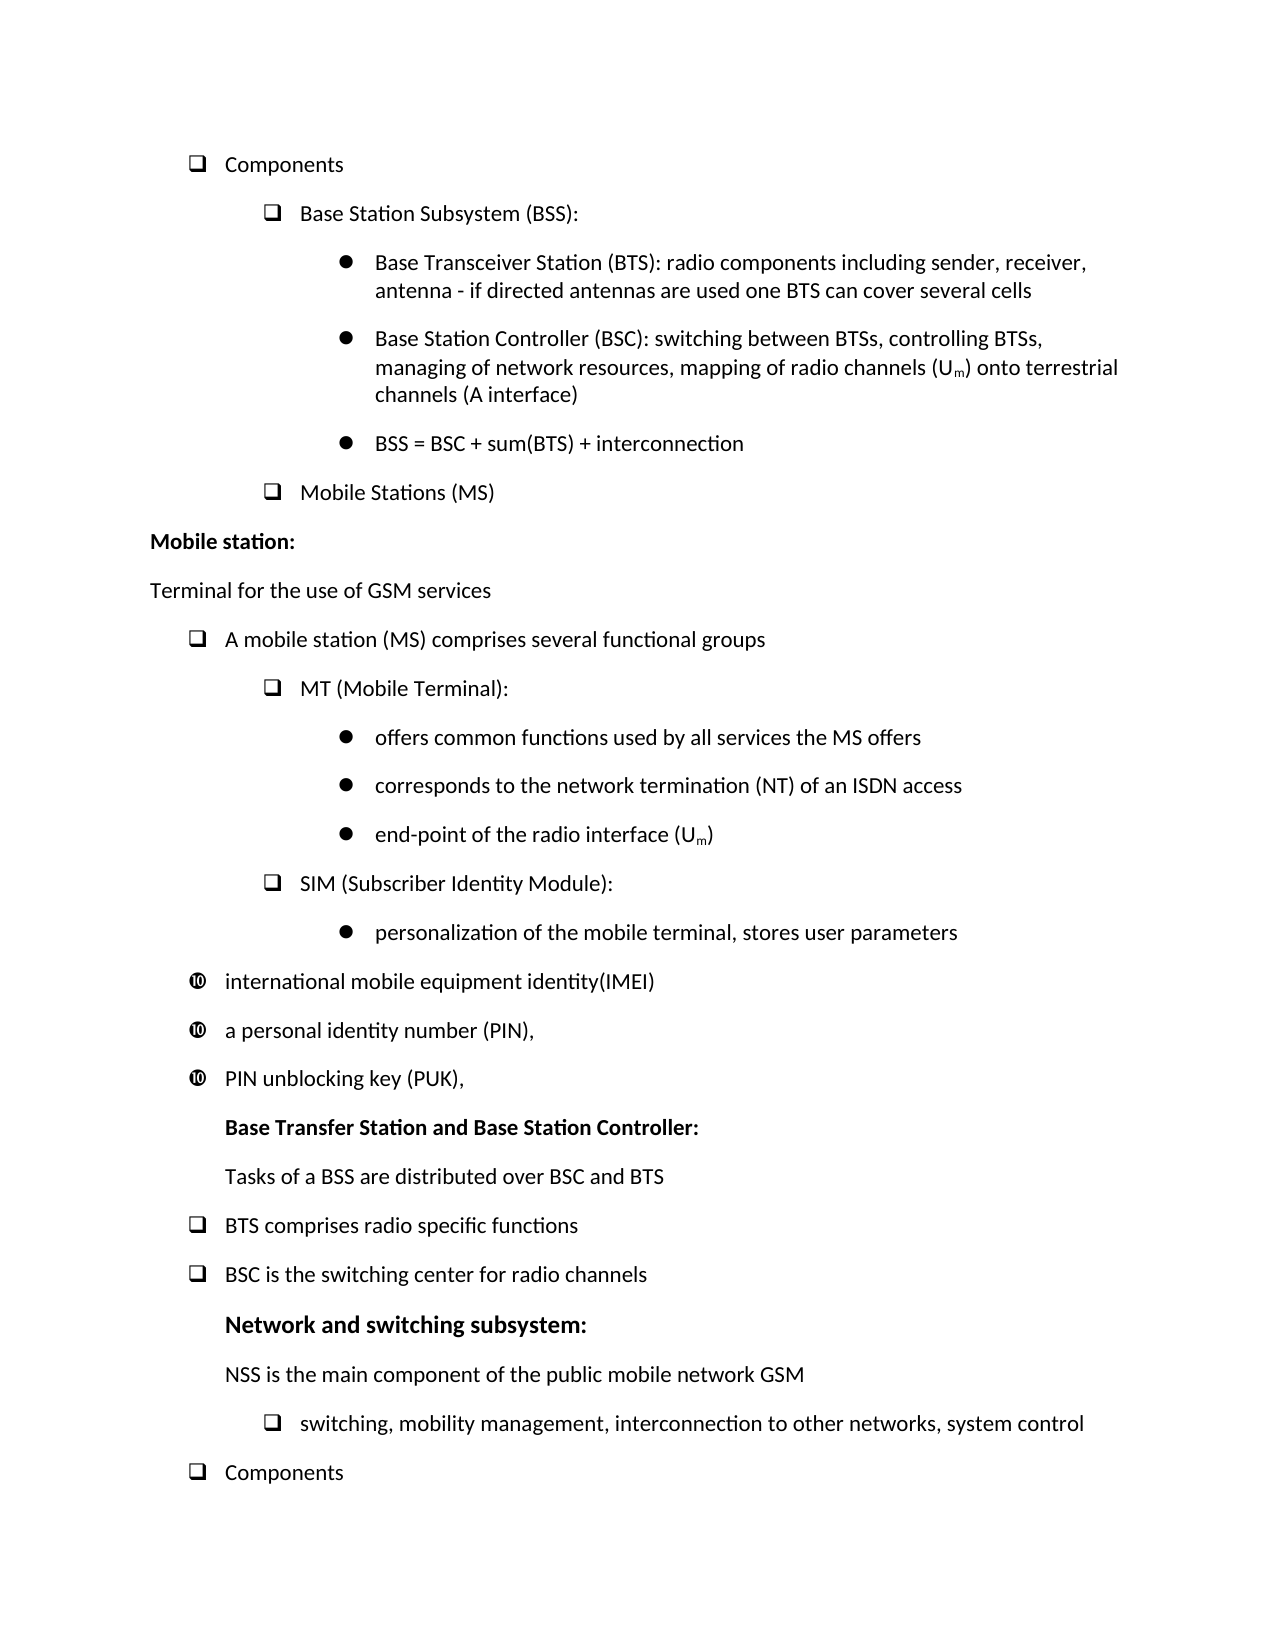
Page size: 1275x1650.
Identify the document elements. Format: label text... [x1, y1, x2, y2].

list BSS = BSC + sum(BTS) + interconnection [337, 429, 1125, 457]
text NSS is the main component of the public mobile network GSM [225, 1360, 1125, 1388]
list personalization of the mobile terminal, stores user parameters [337, 918, 1125, 946]
list Base Transceiver Station (BTS): radio components including sender, receiver, antenna - if directed antennas are used one BTS can cover several cells [337, 248, 1125, 304]
text Terminal for the use of GSM services [150, 576, 1125, 604]
list corresponds to the network termination (NT) of an ISDN access [337, 771, 1125, 799]
list BTS comprises radio specific functions [187, 1211, 1125, 1239]
text Network and switching subsystem: [225, 1309, 1125, 1339]
list offers common functions used by all services the MS offers [337, 723, 1125, 751]
list end-point of the radio interface (Um) [337, 820, 1125, 848]
list Components [187, 1458, 1125, 1486]
list a personal identity number (PIN), [187, 1016, 1125, 1044]
list Base Station Subsystem (BSS): [262, 199, 1125, 227]
text Base Transfer Station and Base Station Controller: [225, 1113, 1125, 1141]
list PIN unblocking key (PUK), [187, 1064, 1125, 1093]
list MT (Mobile Terminal): [262, 674, 1125, 702]
list switching, mobility management, interconnection to other networks, system control [262, 1409, 1125, 1437]
list international mobile equipment identity(IMEI) [187, 967, 1125, 995]
list Components [187, 150, 1125, 178]
text Tasks of a BSS are distributed over BSC and BTS [225, 1162, 1125, 1190]
list A mobile station (MS) comprises several functional groups [187, 625, 1125, 653]
list BSC is the switching center for radio channels [187, 1260, 1125, 1288]
list SIM (Subscriber Identity Module): [262, 869, 1125, 897]
list Base Station Controller (BSC): switching between BTSs, controlling BTSs, managing of network resources, mapping of radio channels (Um) onto terrestrial channels (A interface) [337, 324, 1125, 409]
text Mobile station: [150, 527, 1125, 555]
list Mobile Stations (MS) [262, 478, 1125, 506]
